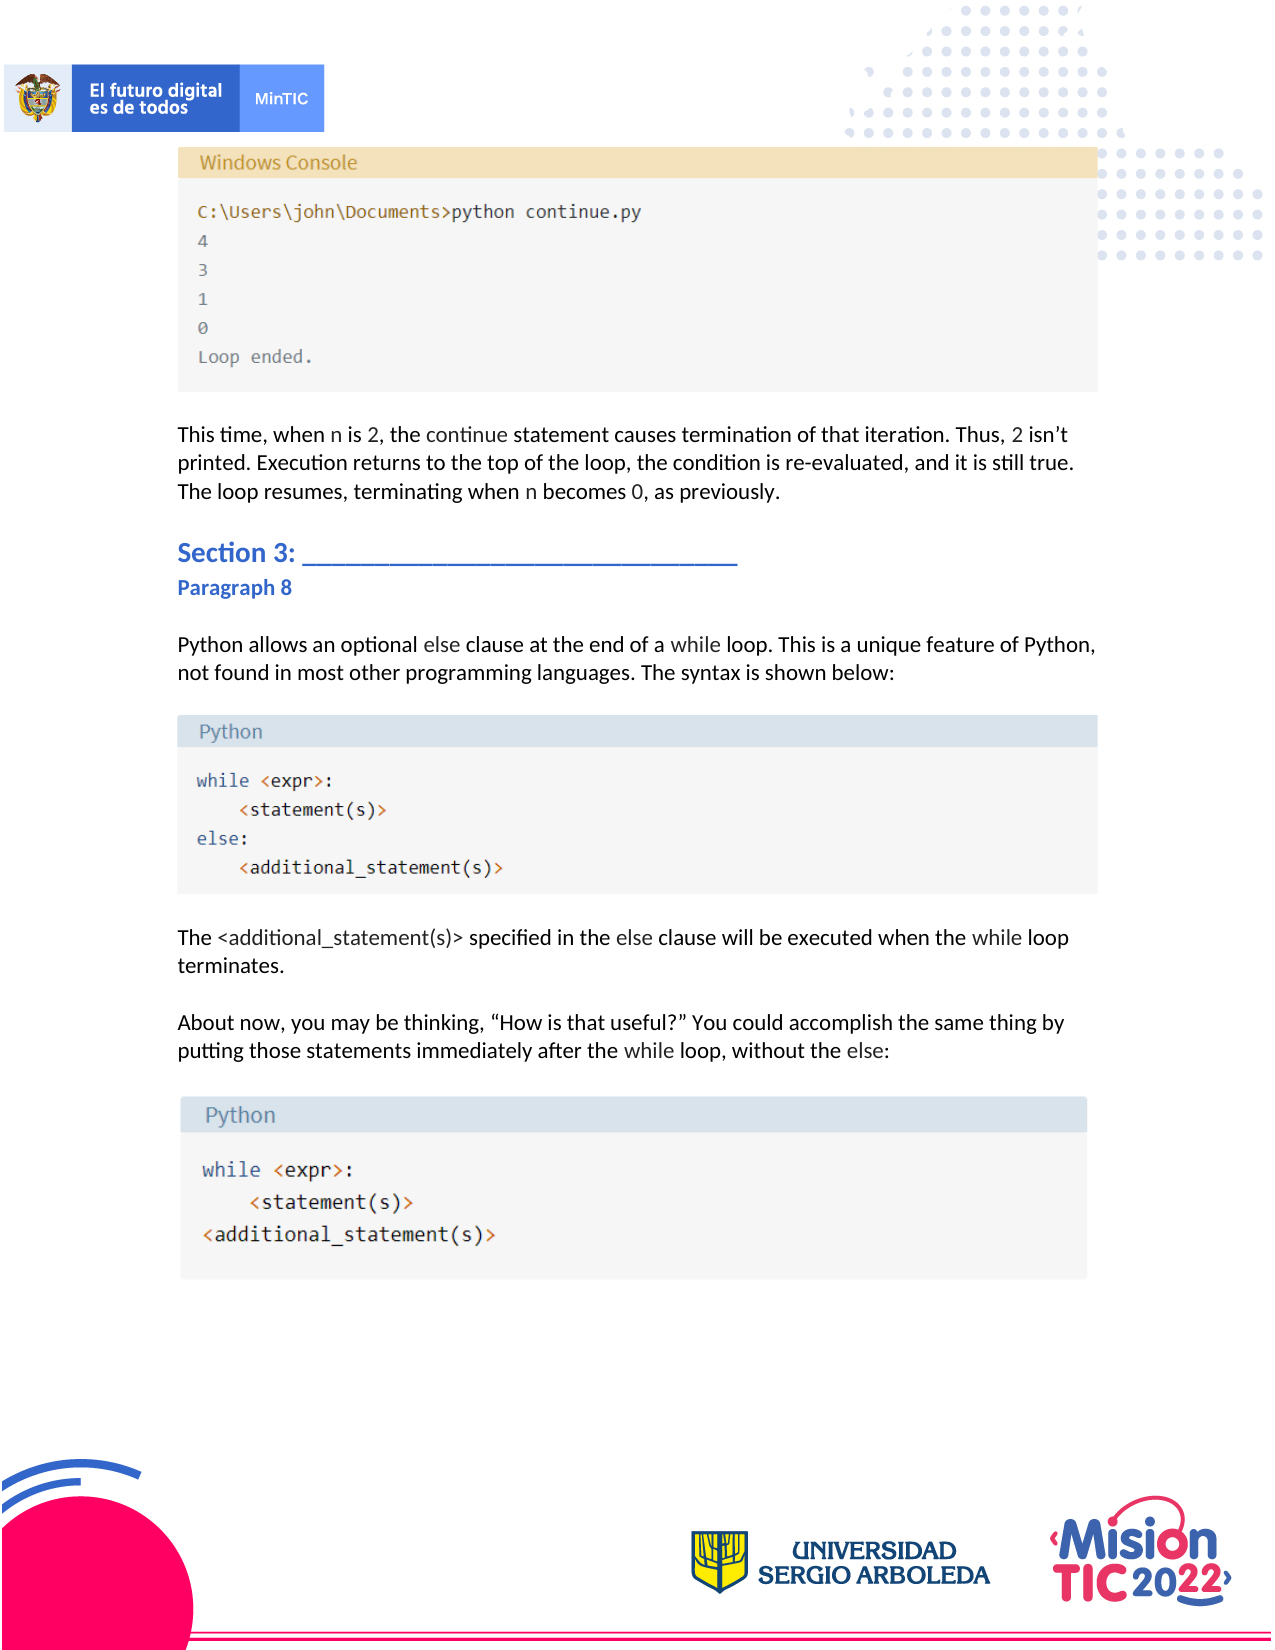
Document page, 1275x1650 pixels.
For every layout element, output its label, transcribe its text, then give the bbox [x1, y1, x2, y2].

picture [177, 715, 1098, 894]
text This time, when n is 2, the continue statement causes termination of that iteration. Thus, 2 isn’t printed. Execution returns to the top of the loop, the condition is re-evaluated, and it is still true. The loop resumes, terminating when n becomes 0, as previously. [177, 420, 1098, 505]
text About now, you may be thinking, “How is that useful?” You could accomplish the same thing by putting those statements immediately after the while loop, without the else: [177, 1008, 1098, 1064]
text Python allows an optional else clause at the end of a while loop. This is a unique feature of Python, not found in most other programming languages. The syntax is shown below: [177, 630, 1098, 686]
picture [2, 1395, 1271, 1650]
text The <additional_statement(s)> specified in the else clause will be executed when the while loop terminates. [177, 923, 1098, 979]
picture [177, 1093, 1098, 1288]
subtitle Section 3: ______________________________ [177, 534, 1098, 570]
text Paragraph 8 [177, 573, 1098, 601]
picture [2, 0, 1271, 392]
